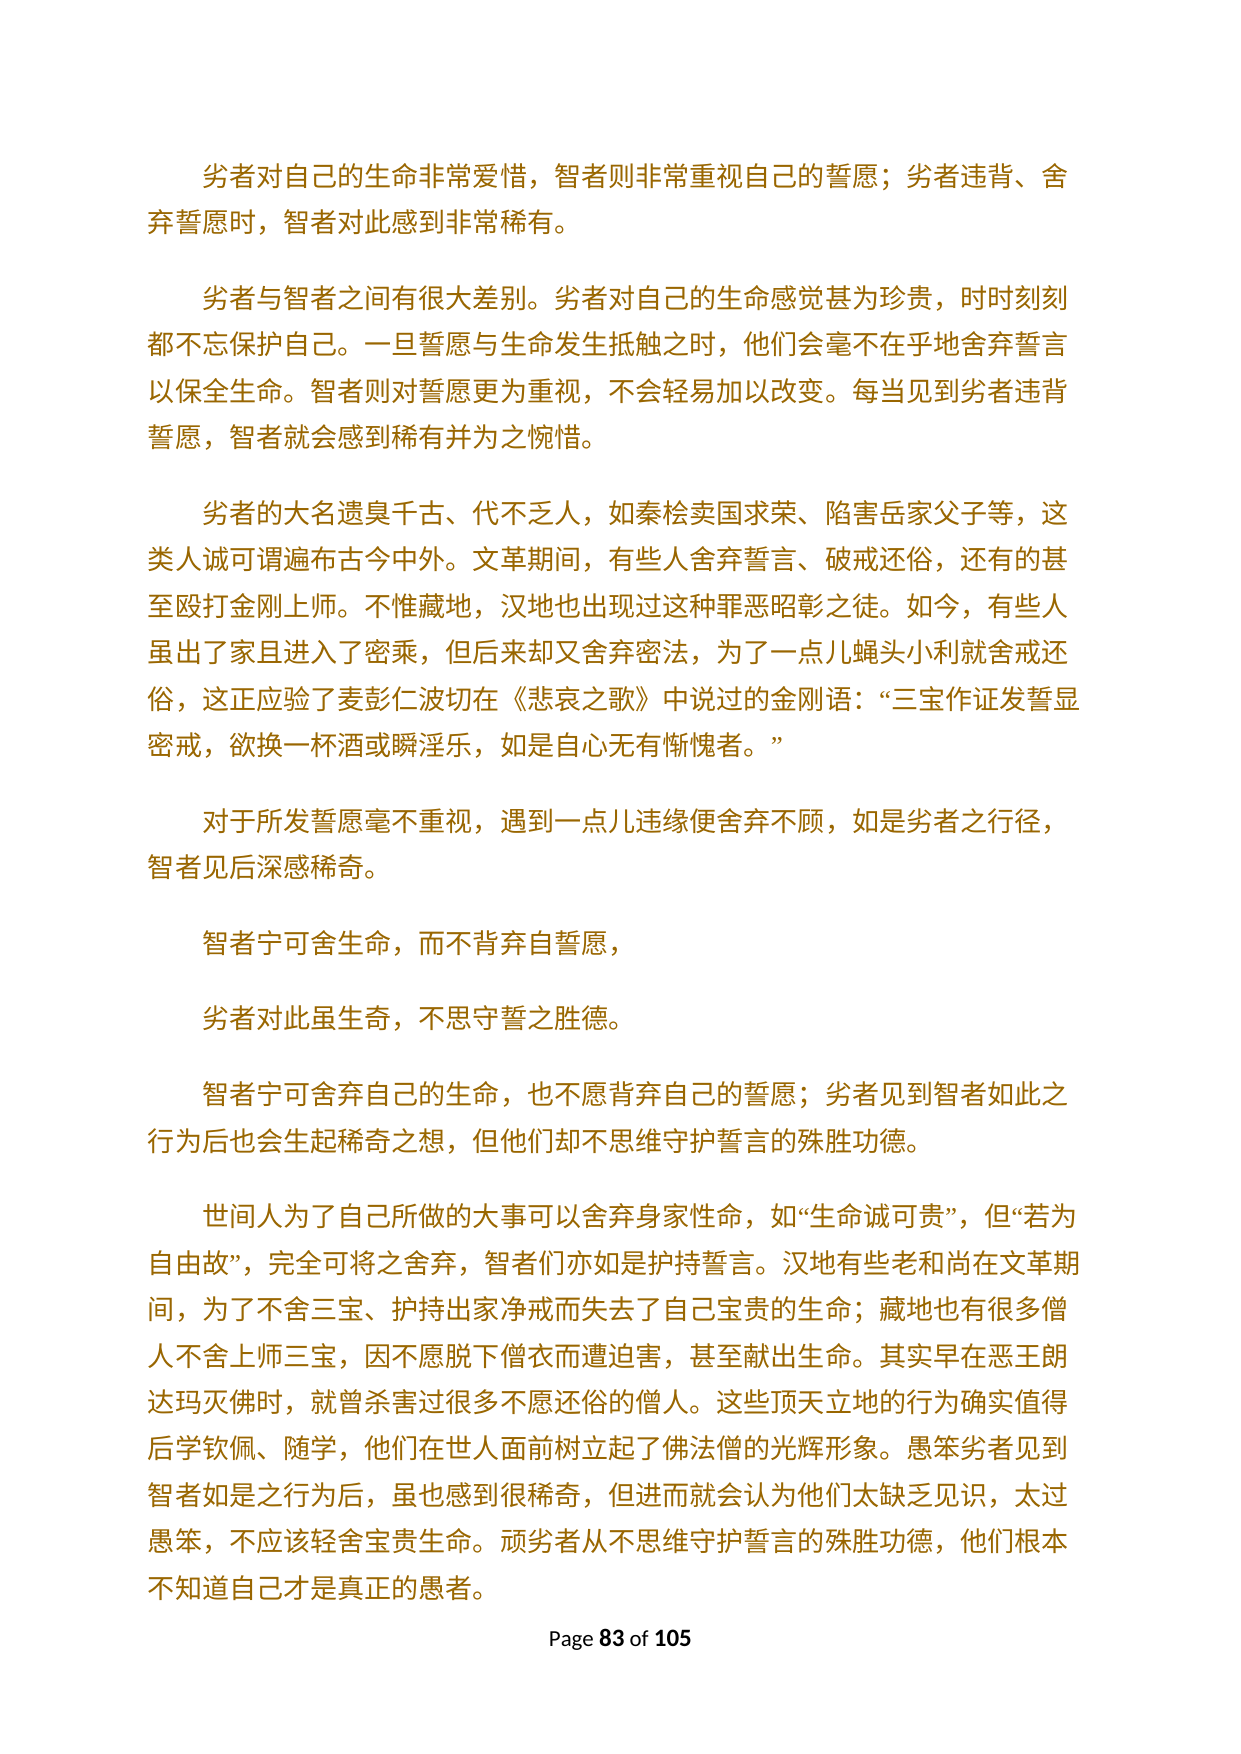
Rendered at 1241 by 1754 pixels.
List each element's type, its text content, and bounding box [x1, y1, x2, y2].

text 劣者与智者之间有很大差别。劣者对自己的生命感觉甚为珍贵，时时刻刻都不忘保护自己。一旦誓愿与生命发生抵触之时，他们会毫不在乎地舍弃誓言以保全生命。智者则对誓愿更为重视，不会轻易加以改变。每当见到劣者违背誓愿，智者就会感到稀有并为之惋惜。 [148, 270, 1093, 456]
text 智者宁可舍生命，而不背弃自誓愿， [148, 915, 1093, 961]
text 劣者对自己的生命非常爱惜，智者则非常重视自己的誓愿；劣者违背、舍弃誓愿时，智者对此感到非常稀有。 [148, 148, 1093, 241]
text 劣者对此虽生奇，不思守誓之胜德。 [148, 990, 1093, 1037]
text 世间人为了自己所做的大事可以舍弃身家性命，如“生命诚可贵”，但“若为自由故”，完全可将之舍弃，智者们亦如是护持誓言。汉地有些老和尚在文革期间，为了不舍三宝、护持出家净戒而失去了自己宝贵的生命；藏地也有很多僧人不舍上师三宝，因不愿脱下僧衣而遭迫害，甚至献出生命。其实早在恶王朗达玛灭佛时，就曾杀害过很多不愿还俗的僧人。这些顶天立地的行为确实值得后学钦佩、随学，他们在世人面前树立起了佛法僧的光辉形象。愚笨劣者见到智者如是之行为后，虽也感到很稀奇，但进而就会认为他们太缺乏见识，太过愚笨，不应该轻舍宝贵生命。顽劣者从不思维守护誓言的殊胜功德，他们根本不知道自己才是真正的愚者。 [148, 1188, 1093, 1606]
text 劣者的大名遗臭千古、代不乏人，如秦桧卖国求荣、陷害岳家父子等，这类人诚可谓遍布古今中外。文革期间，有些人舍弃誓言、破戒还俗，还有的甚至殴打金刚上师。不惟藏地，汉地也出现过这种罪恶昭彰之徒。如今，有些人虽出了家且进入了密乘，但后来却又舍弃密法，为了一点儿蝇头小利就舍戒还俗，这正应验了麦彭仁波切在《悲哀之歌》中说过的金刚语：“三宝作证发誓显密戒，欲换一杯酒或瞬淫乐，如是自心无有惭愧者。” [148, 485, 1093, 763]
text 智者宁可舍弃自己的生命，也不愿背弃自己的誓愿；劣者见到智者如此之行为后也会生起稀奇之想，但他们却不思维守护誓言的殊胜功德。 [148, 1066, 1093, 1159]
text 对于所发誓愿毫不重视，遇到一点儿违缘便舍弃不顾，如是劣者之行径，智者见后深感稀奇。 [148, 793, 1093, 886]
